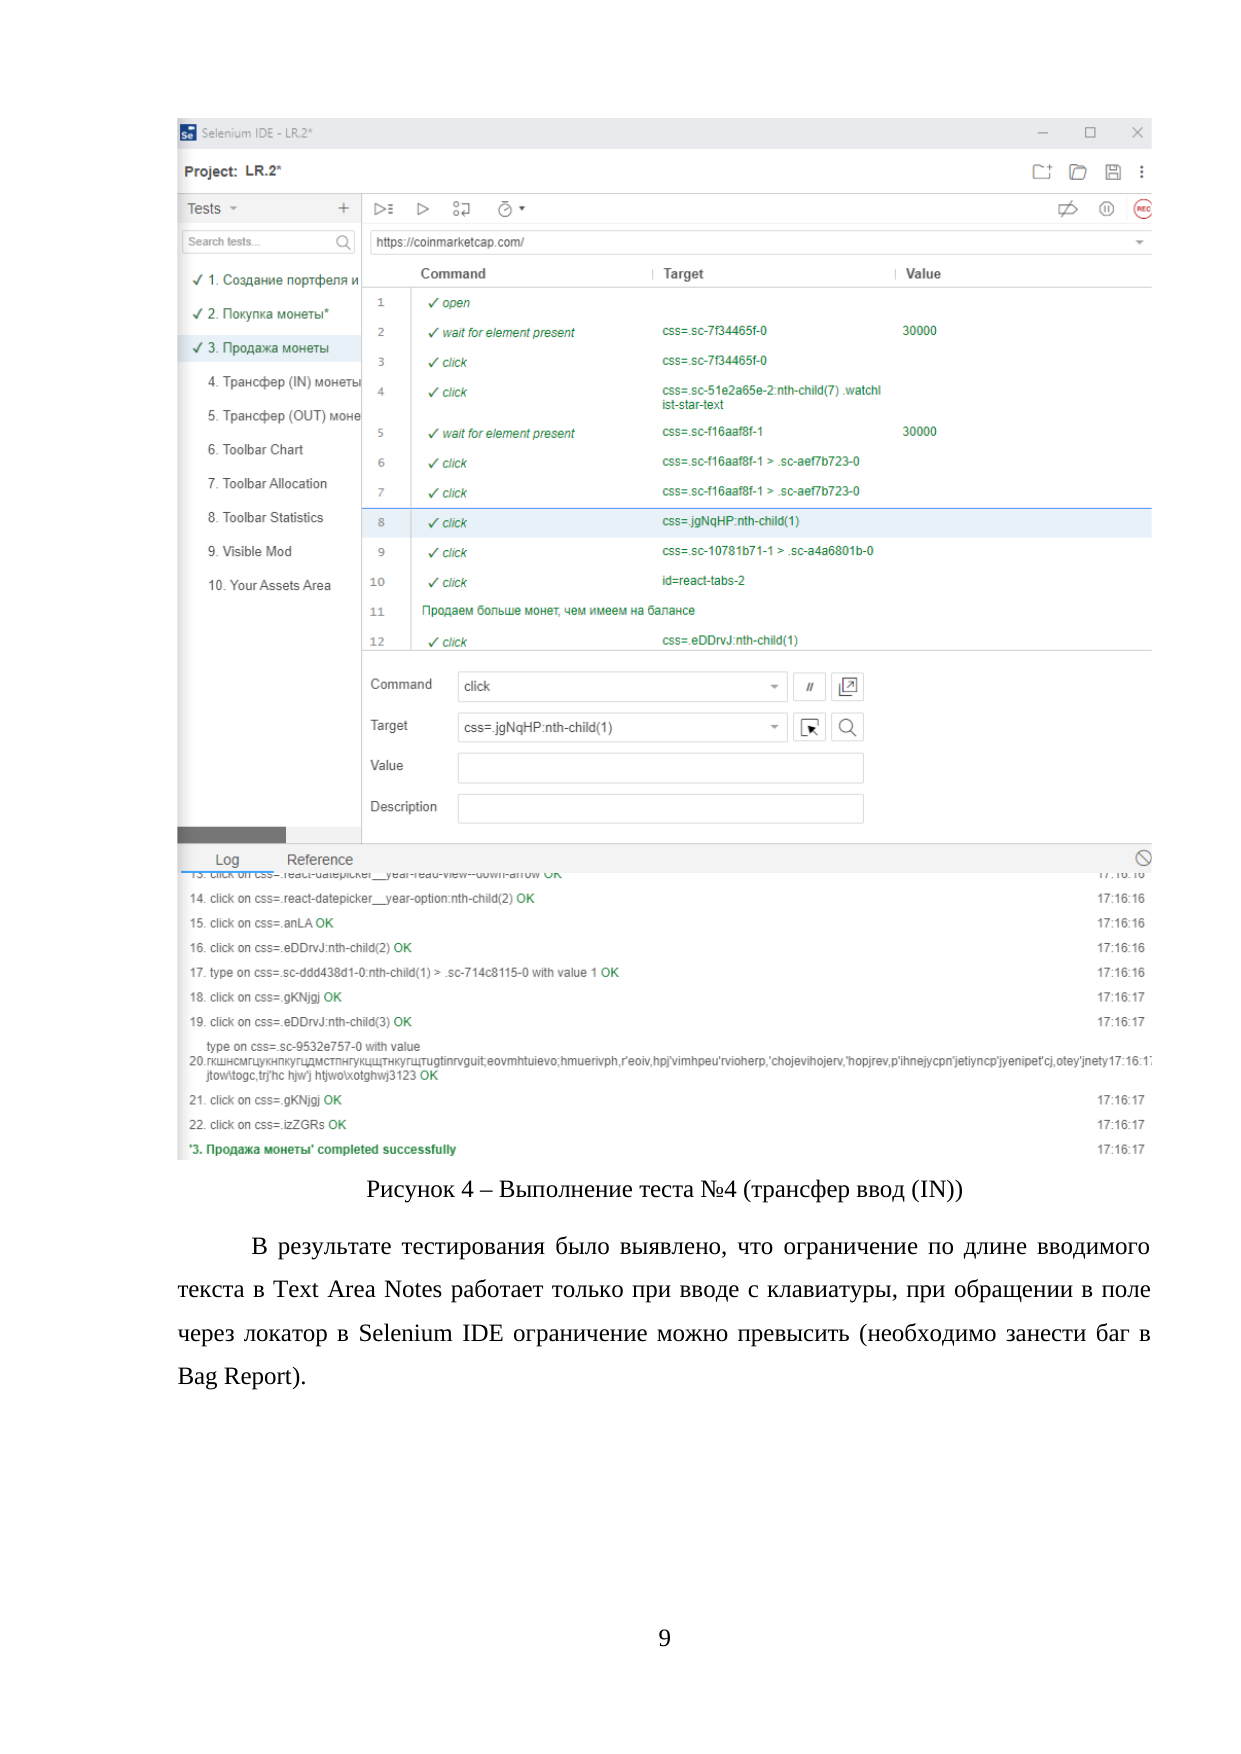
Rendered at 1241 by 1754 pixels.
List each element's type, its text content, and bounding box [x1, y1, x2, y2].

list Рисунок 4 – Выполнение теста №4 (трансфер ввод (IN)) [177, 1174, 1152, 1203]
list В результате тестирования было выявлено, что ограничение по длине вводимого текста в Text Area Notes работает только при вводе с клавиатуры, при обращении в поле через локатор в Selenium IDE ограничение можно превысить (необходимо занести баг в Bag Report). [177, 1231, 1152, 1389]
